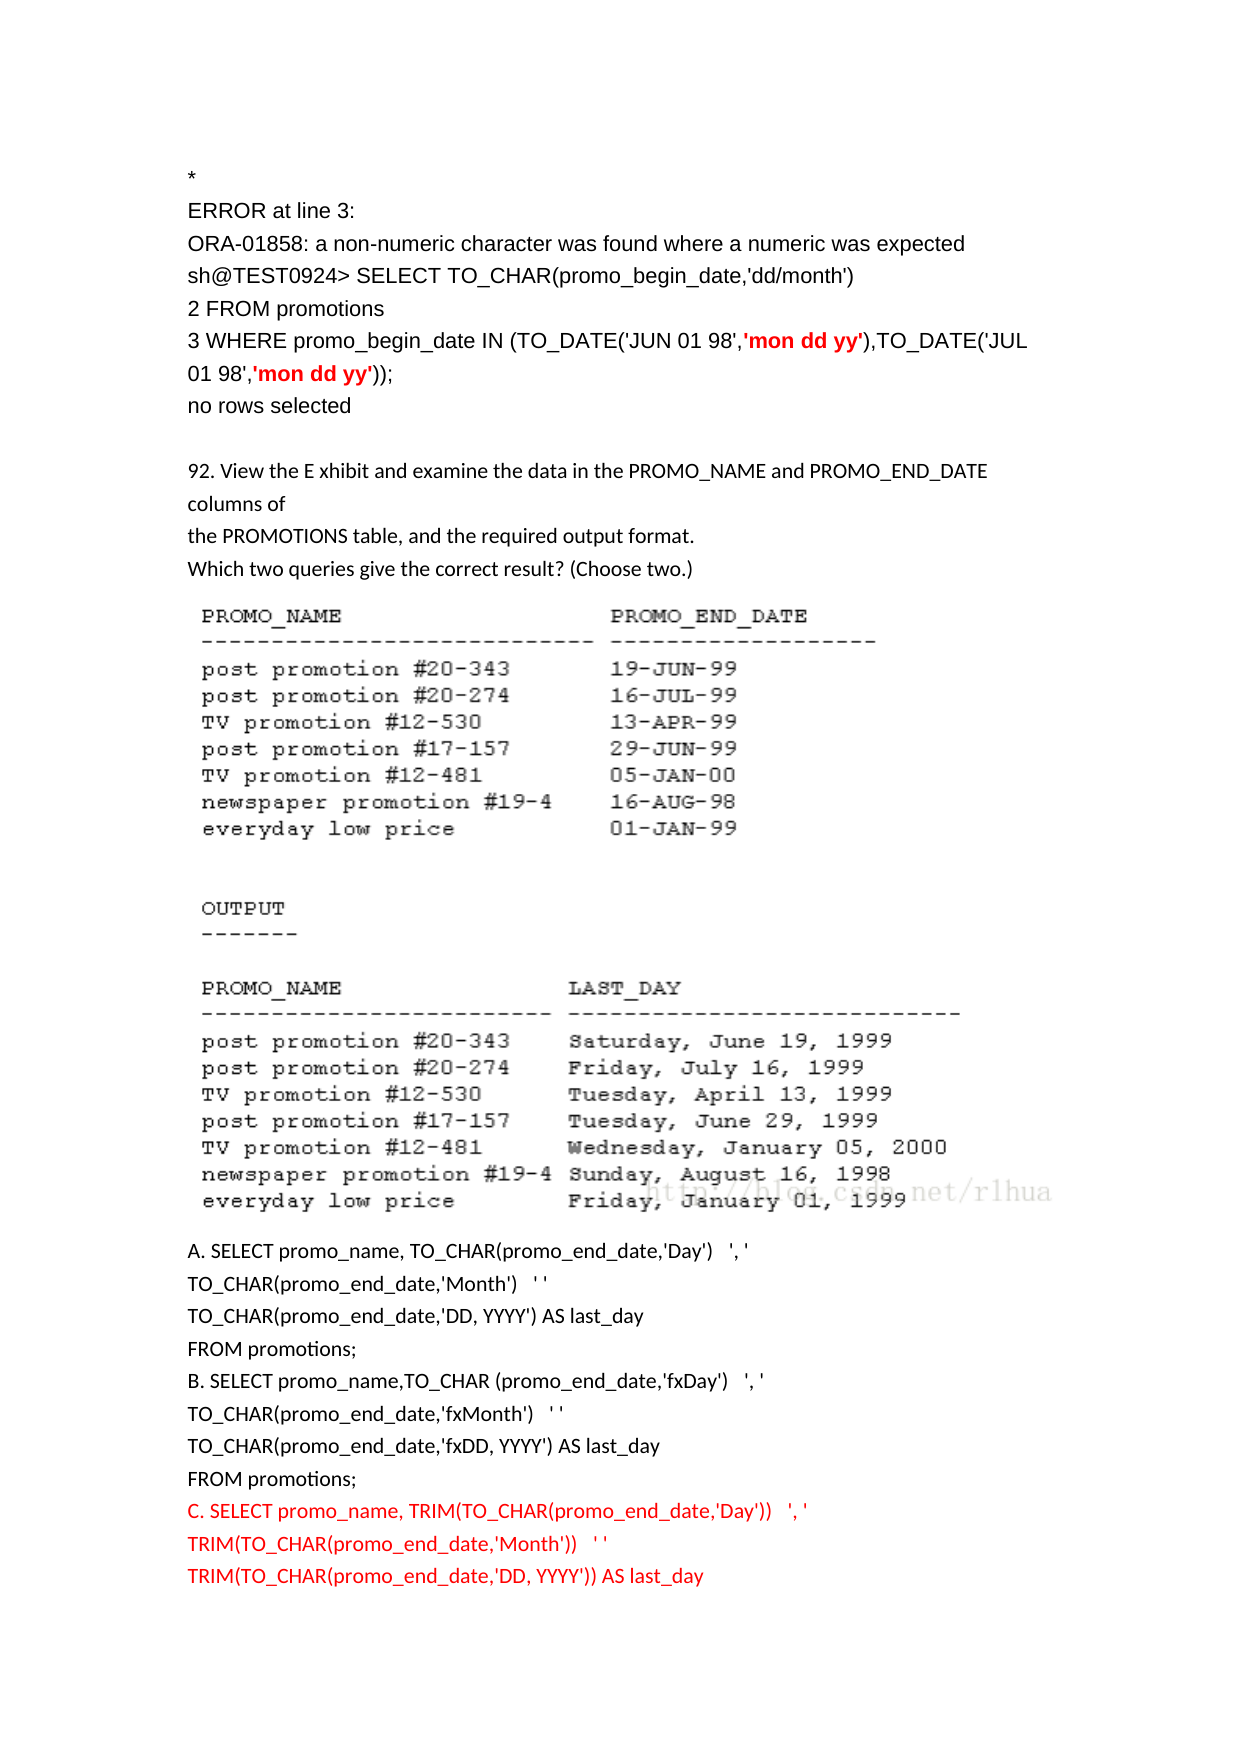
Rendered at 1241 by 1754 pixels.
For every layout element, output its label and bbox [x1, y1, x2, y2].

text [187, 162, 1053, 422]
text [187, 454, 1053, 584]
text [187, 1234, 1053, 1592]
picture [187, 596, 1071, 1223]
